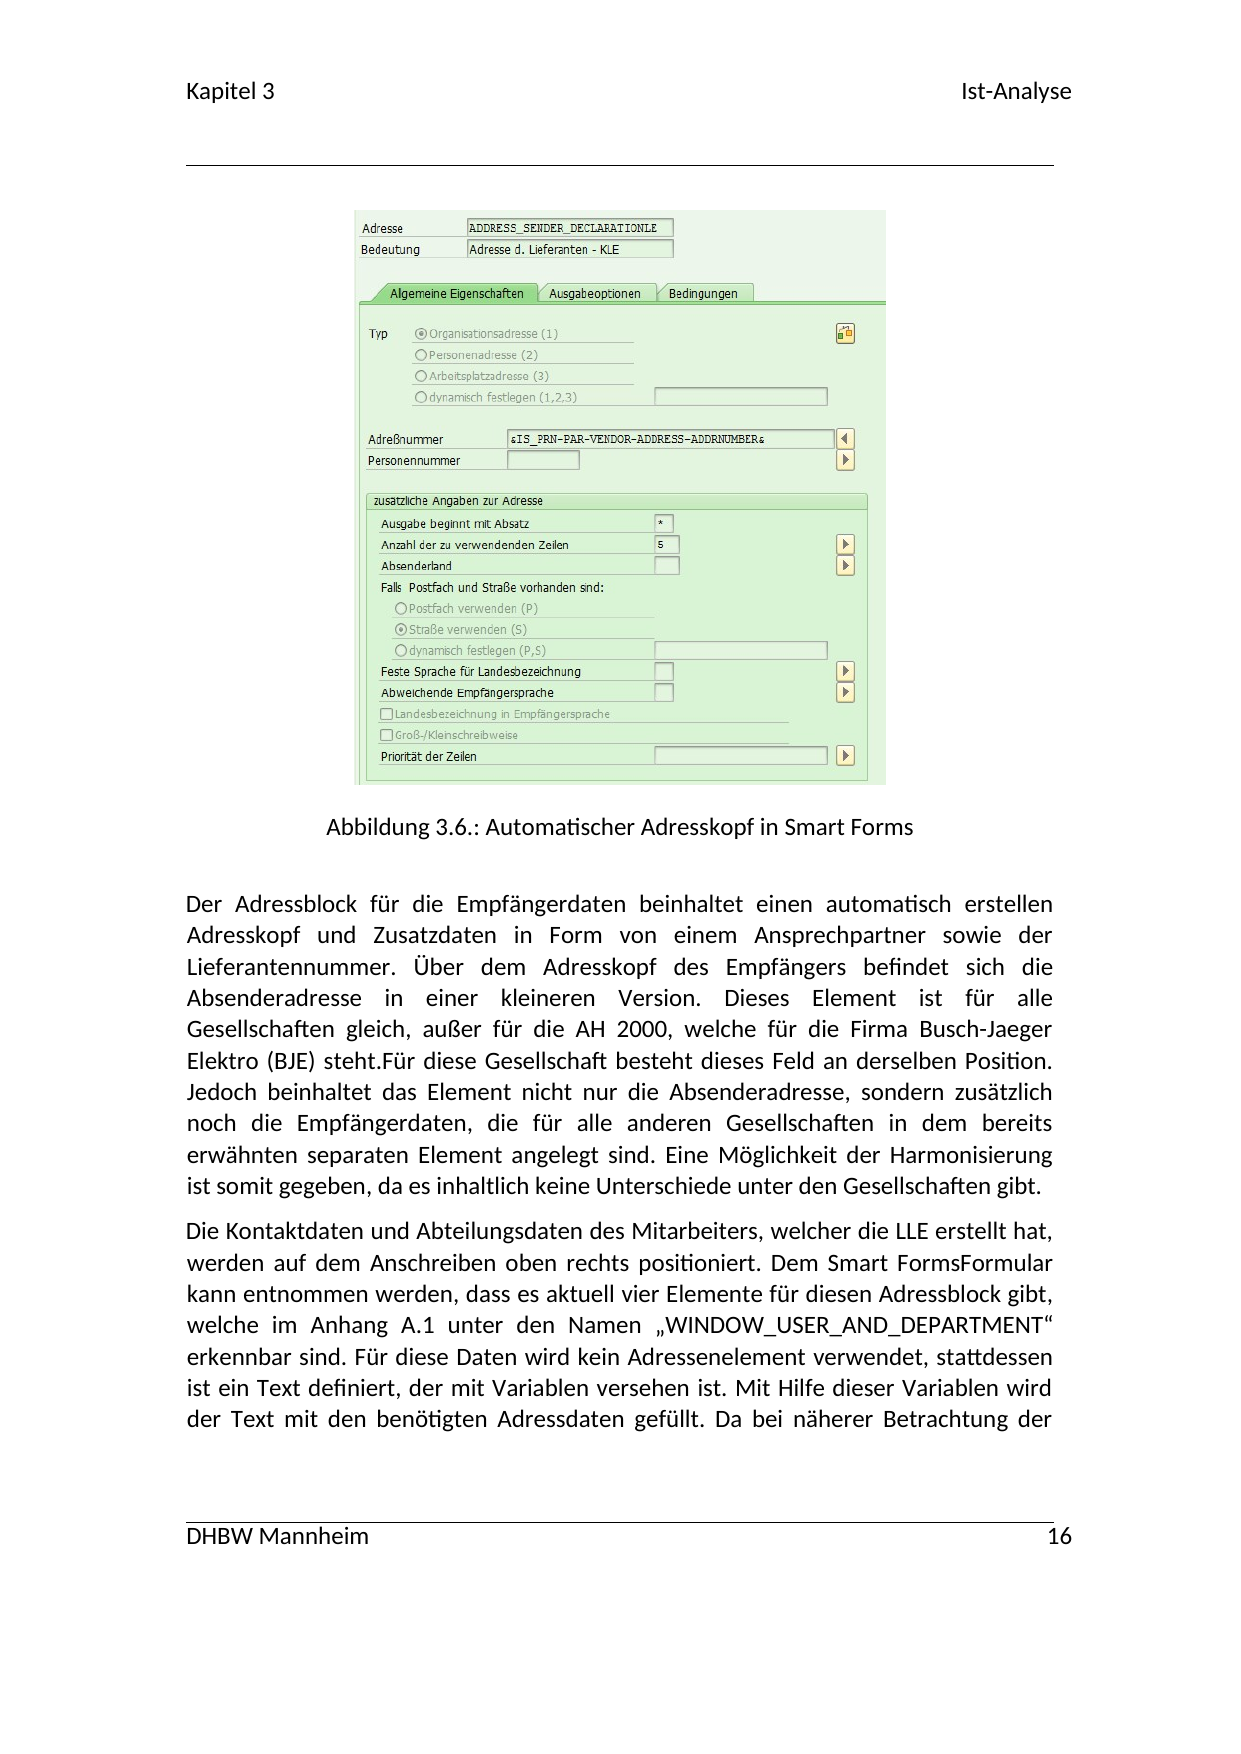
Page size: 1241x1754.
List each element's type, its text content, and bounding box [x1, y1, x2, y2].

text Der Adressblock für die Empfängerdaten beinhaltet einen automatisch erstellen Adresskopf und Zusatzdaten in Form von einem Ansprechpartner sowie der Lieferantennummer. Über dem Adresskopf des Empfängers befindet sich die Absenderadresse in einer kleineren Version. Dieses Element ist für alle Gesellschaften gleich, außer für die AH 2000, welche für die Firma Busch-Jaeger Elektro (BJE) steht.Für diese Gesellschaft besteht dieses Feld an derselben Position. Jedoch beinhaltet das Element nicht nur die Absenderadresse, sondern zusätzlich noch die Empfängerdaten, die für alle anderen Gesellschaften in dem bereits erwähnten separaten Element angelegt sind. Eine Möglichkeit der Harmonisierung ist somit gegeben, da es inhaltlich keine Unterschiede unter den Gesellschaften gibt. [186, 888, 1054, 1201]
subtitle Abbildung 3.6.: Automatischer Adresskopf in Smart Forms [186, 811, 1054, 842]
picture [354, 210, 886, 785]
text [186, 1216, 1054, 1434]
